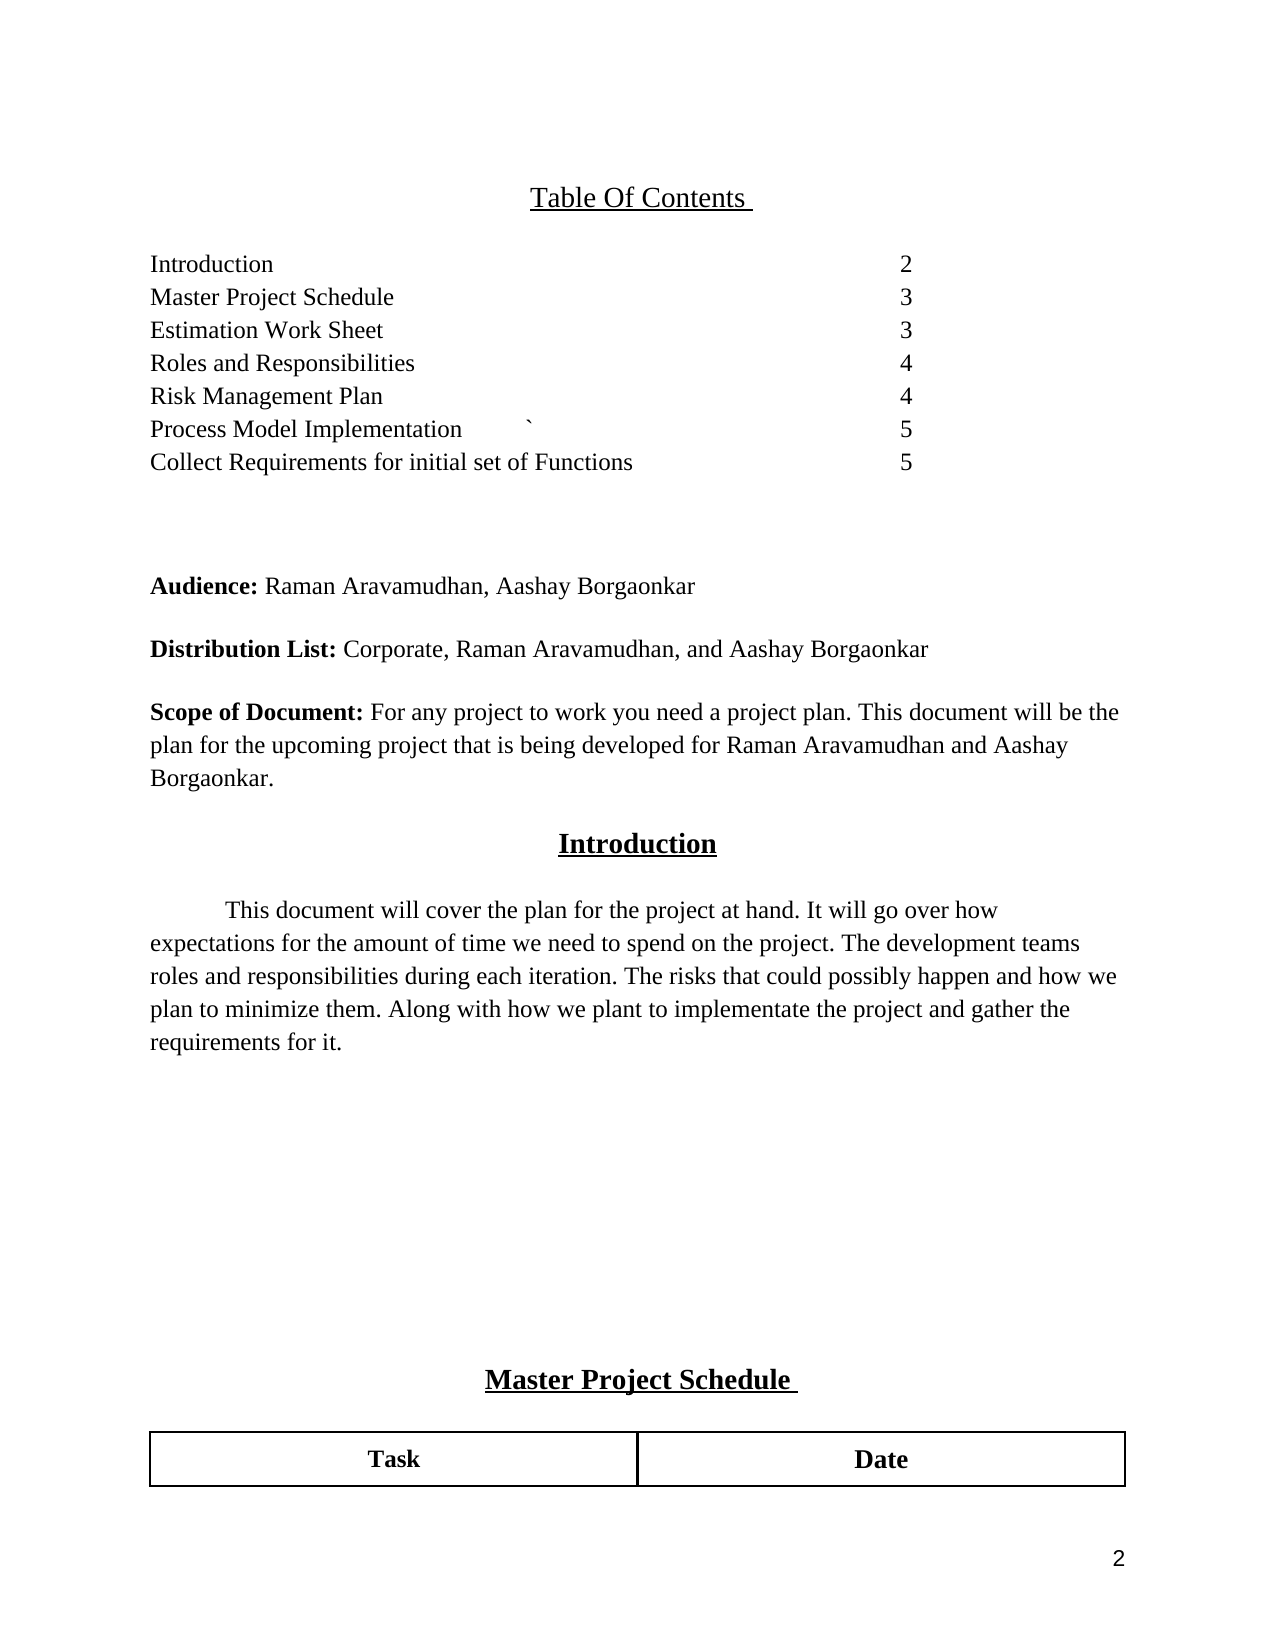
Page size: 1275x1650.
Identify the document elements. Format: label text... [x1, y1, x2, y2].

text Master Project Schedule 3 [150, 282, 1125, 311]
text Risk Management Plan 4 [150, 381, 1125, 410]
text Audience: Raman Aravamudhan, Aashay Borgaonkar [150, 571, 1125, 599]
text Scope of Document: For any project to work you need a project plan. This document will be the plan for the upcoming project that is being developed for Raman Aravamudhan and Aashay Borgaonkar. [150, 697, 1125, 792]
table_header Date [639, 1433, 1124, 1485]
text Introduction 2 [150, 249, 1125, 278]
text Table Of Contents [150, 180, 1125, 214]
text Master Project Schedule [150, 1362, 1125, 1396]
text Introduction [150, 826, 1125, 860]
text Roles and Responsibilities 4 [150, 348, 1125, 377]
table_header Task [151, 1433, 636, 1485]
text Estimation Work Sheet 3 [150, 315, 1125, 344]
text Collect Requirements for initial set of Functions 5 [150, 447, 1125, 476]
text This document will cover the plan for the project at hand. It will go over how expectations for the amount of time we need to spend on the project. The development teams roles and responsibilities during each iteration. The risks that could possibly happen and how we plan to minimize them. Along with how we plant to implementate the project and gather the requirements for it. [150, 895, 1125, 1056]
text Distribution List: Corporate, Raman Aravamudhan, and Aashay Borgaonkar [150, 634, 1125, 663]
text Process Model Implementation ` 5 [150, 414, 1125, 443]
